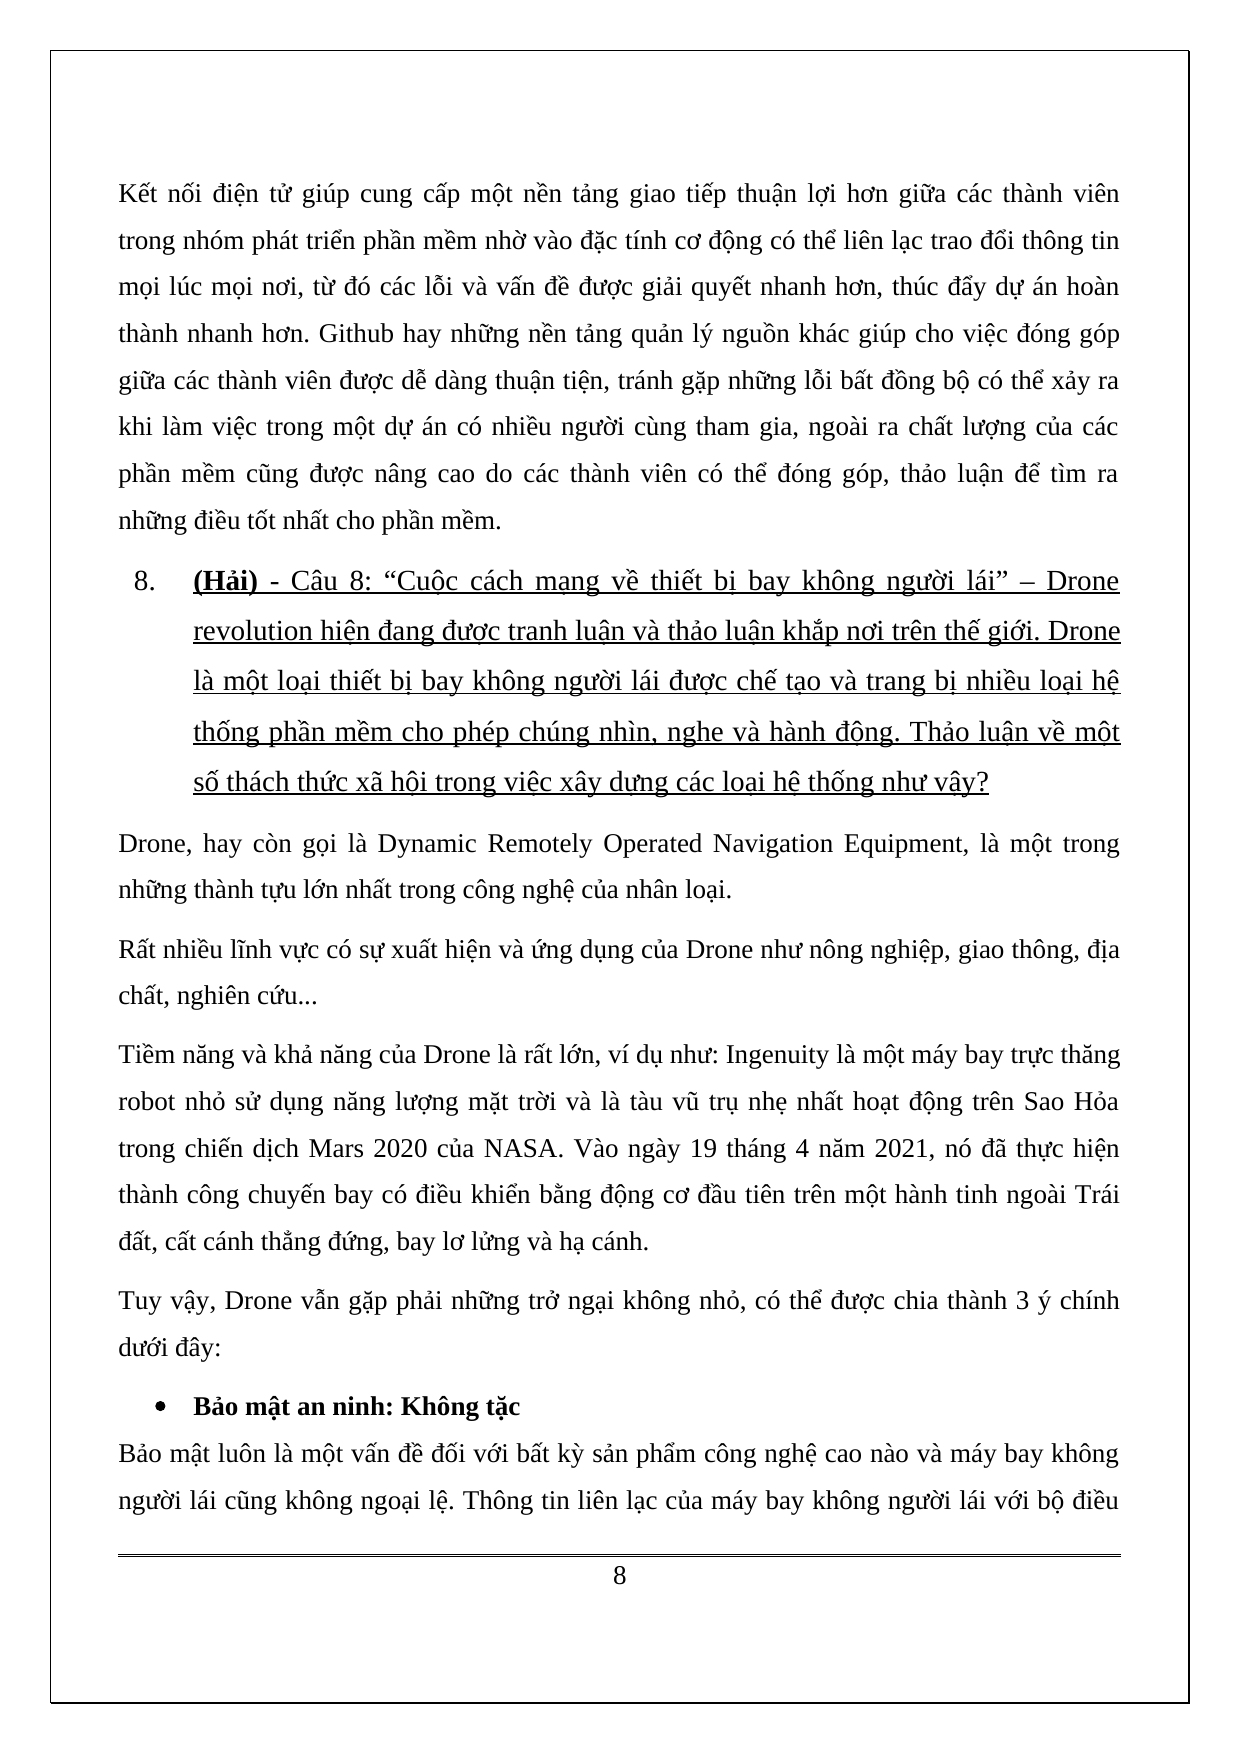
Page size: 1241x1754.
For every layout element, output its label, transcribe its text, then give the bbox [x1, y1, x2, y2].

text Rất nhiều lĩnh vực có sự xuất hiện và ứng dụng của Drone như nông nghiệp, giao thông, địa chất, nghiên cứu... [118, 933, 1121, 1011]
subtitle (Hải) - Câu 8: “Cuộc cách mạng về thiết bị bay không người lái” – Drone revolution hiện đang được tranh luận và thảo luận khắp nơi trên thế giới. Drone là một loại thiết bị bay không người lái được chế tạo và trang bị nhiều loại hệ thống phần mềm cho phép chúng nhìn, nghe và hành động. Thảo luận về một số thách thức xã hội trong việc xây dựng các loại hệ thống như vậy? [156, 563, 1121, 798]
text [118, 1437, 1121, 1515]
text Drone, hay còn gọi là Dynamic Remotely Operated Navigation Equipment, là một trong những thành tựu lớn nhất trong công nghệ của nhân loại. [118, 827, 1121, 905]
text Kết nối điện tử giúp cung cấp một nền tảng giao tiếp thuận lợi hơn giữa các thành viên trong nhóm phát triển phần mềm nhờ vào đặc tính cơ động có thể liên lạc trao đổi thông tin mọi lúc mọi nơi, từ đó các lỗi và vấn đề được giải quyết nhanh hơn, thúc đẩy dự án hoàn thành nhanh hơn. Github hay những nền tảng quản lý nguồn khác giúp cho việc đóng góp giữa các thành viên được dễ dàng thuận tiện, tránh gặp những lỗi bất đồng bộ có thể xảy ra khi làm việc trong một dự án có nhiều người cùng tham gia, ngoài ra chất lượng của các phần mềm cũng được nâng cao do các thành viên có thể đóng góp, thảo luận để tìm ra những điều tốt nhất cho phần mềm. [118, 177, 1121, 535]
text Tiềm năng và khả năng của Drone là rất lớn, ví dụ như: Ingenuity là một máy bay trực thăng robot nhỏ sử dụng năng lượng mặt trời và là tàu vũ trụ nhẹ nhất hoạt động trên Sao Hỏa trong chiến dịch Mars 2020 của NASA. Vào ngày 19 tháng 4 năm 2021, nó đã thực hiện thành công chuyến bay có điều khiển bằng động cơ đầu tiên trên một hành tinh ngoài Trái đất, cất cánh thẳng đứng, bay lơ lửng và hạ cánh. [118, 1039, 1121, 1256]
text Tuy vậy, Drone vẫn gặp phải những trở ngại không nhỏ, có thể được chia thành 3 ý chính dưới đây: [118, 1284, 1121, 1362]
list Bảo mật an ninh: Không tặc [156, 1390, 1121, 1422]
